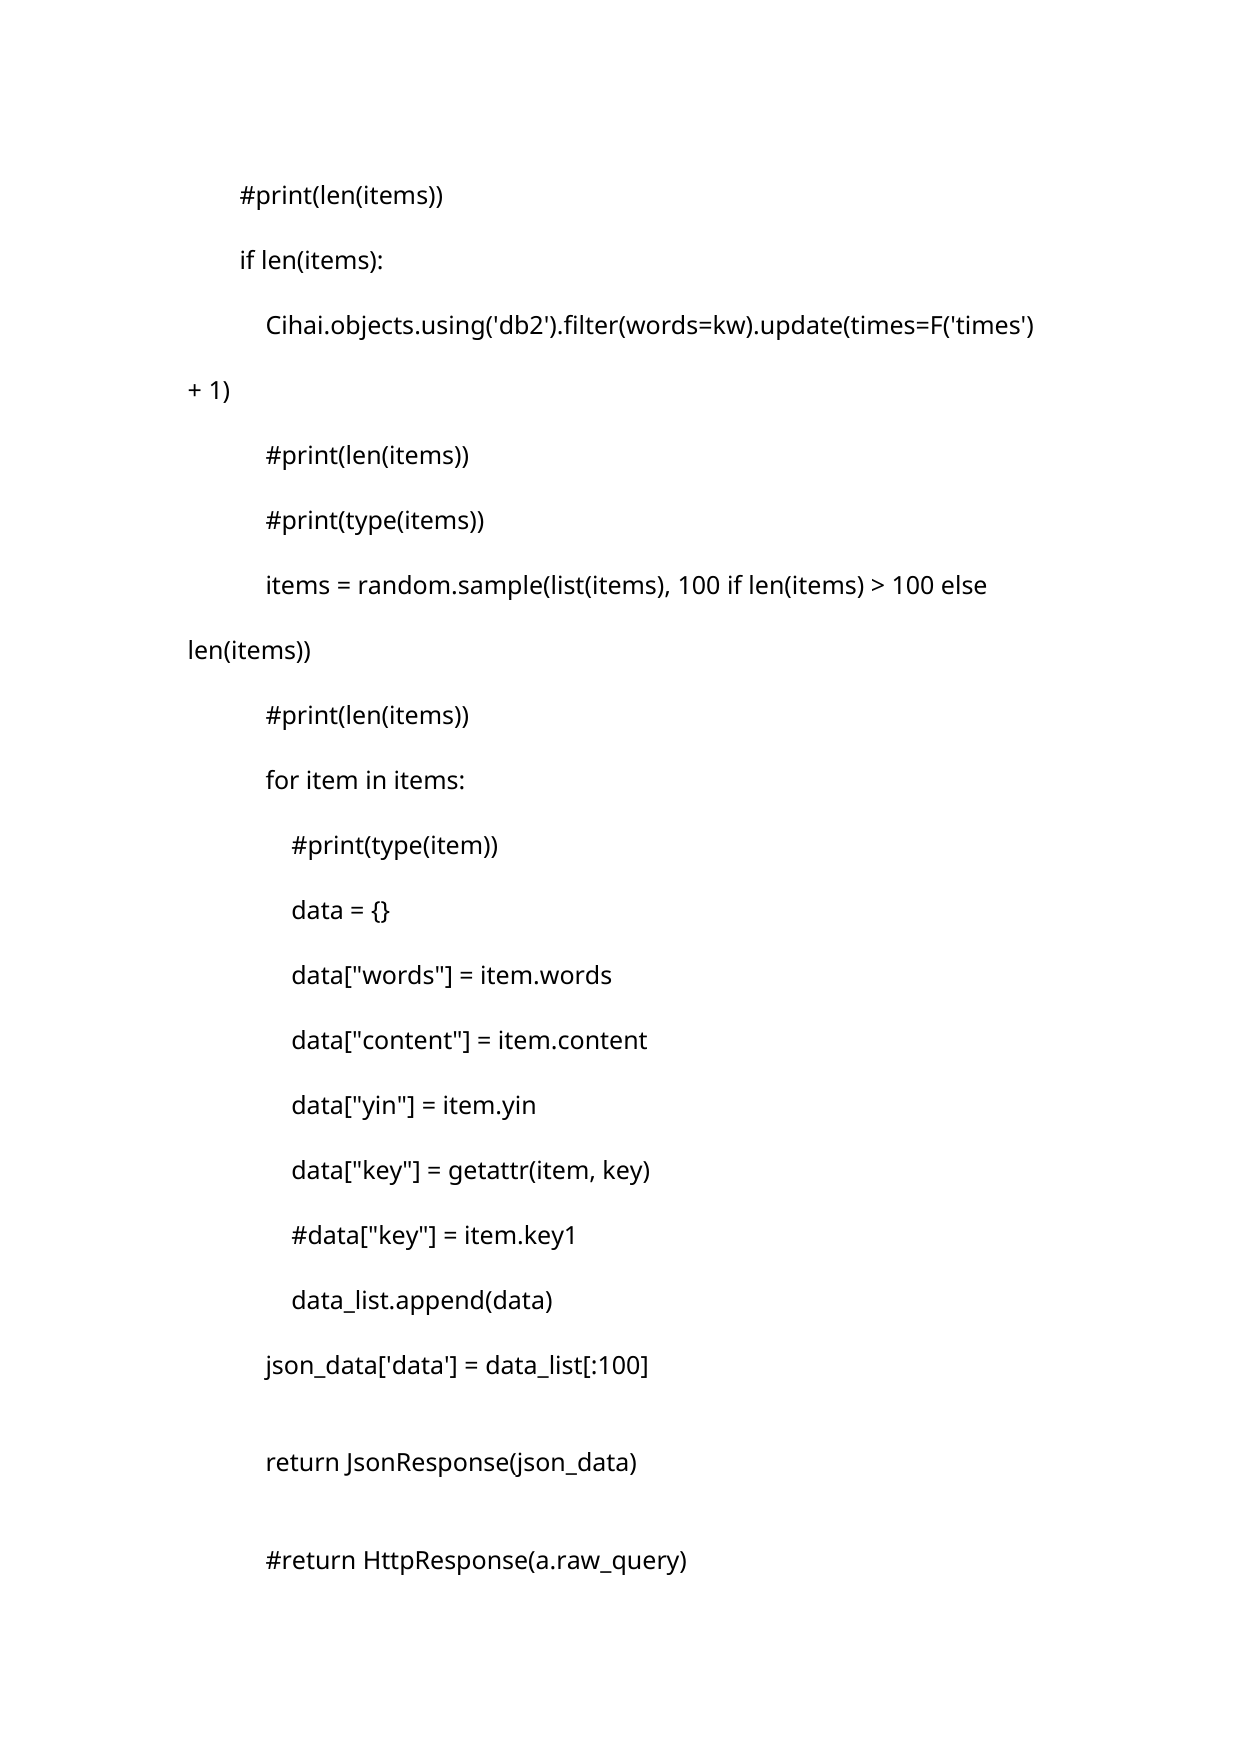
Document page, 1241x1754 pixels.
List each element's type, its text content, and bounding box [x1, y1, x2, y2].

text #data["key"] = item.key1 [187, 1202, 1053, 1267]
text json_data['data'] = data_list[:100] [187, 1332, 1053, 1397]
text #print(type(items)) [187, 487, 1053, 552]
text data["key"] = getattr(item, key) [187, 1137, 1053, 1202]
text return JsonResponse(json_data) [187, 1429, 1053, 1494]
text data["words"] = item.words [187, 942, 1053, 1007]
text data_list.append(data) [187, 1267, 1053, 1332]
text data["content"] = item.content [187, 1007, 1053, 1072]
text #print(len(items)) [187, 682, 1053, 747]
text #print(type(item)) [187, 812, 1053, 877]
text #return HttpResponse(a.raw_query) [187, 1527, 1053, 1592]
text Cihai.objects.using('db2').filter(words=kw).update(times=F('times') + 1) [187, 292, 1053, 422]
text #print(len(items)) [187, 162, 1053, 227]
text for item in items: [187, 747, 1053, 812]
text if len(items): [187, 227, 1053, 292]
text items = random.sample(list(items), 100 if len(items) > 100 else len(items)) [187, 552, 1053, 682]
text #print(len(items)) [187, 422, 1053, 487]
text data = {} [187, 877, 1053, 942]
text data["yin"] = item.yin [187, 1072, 1053, 1137]
